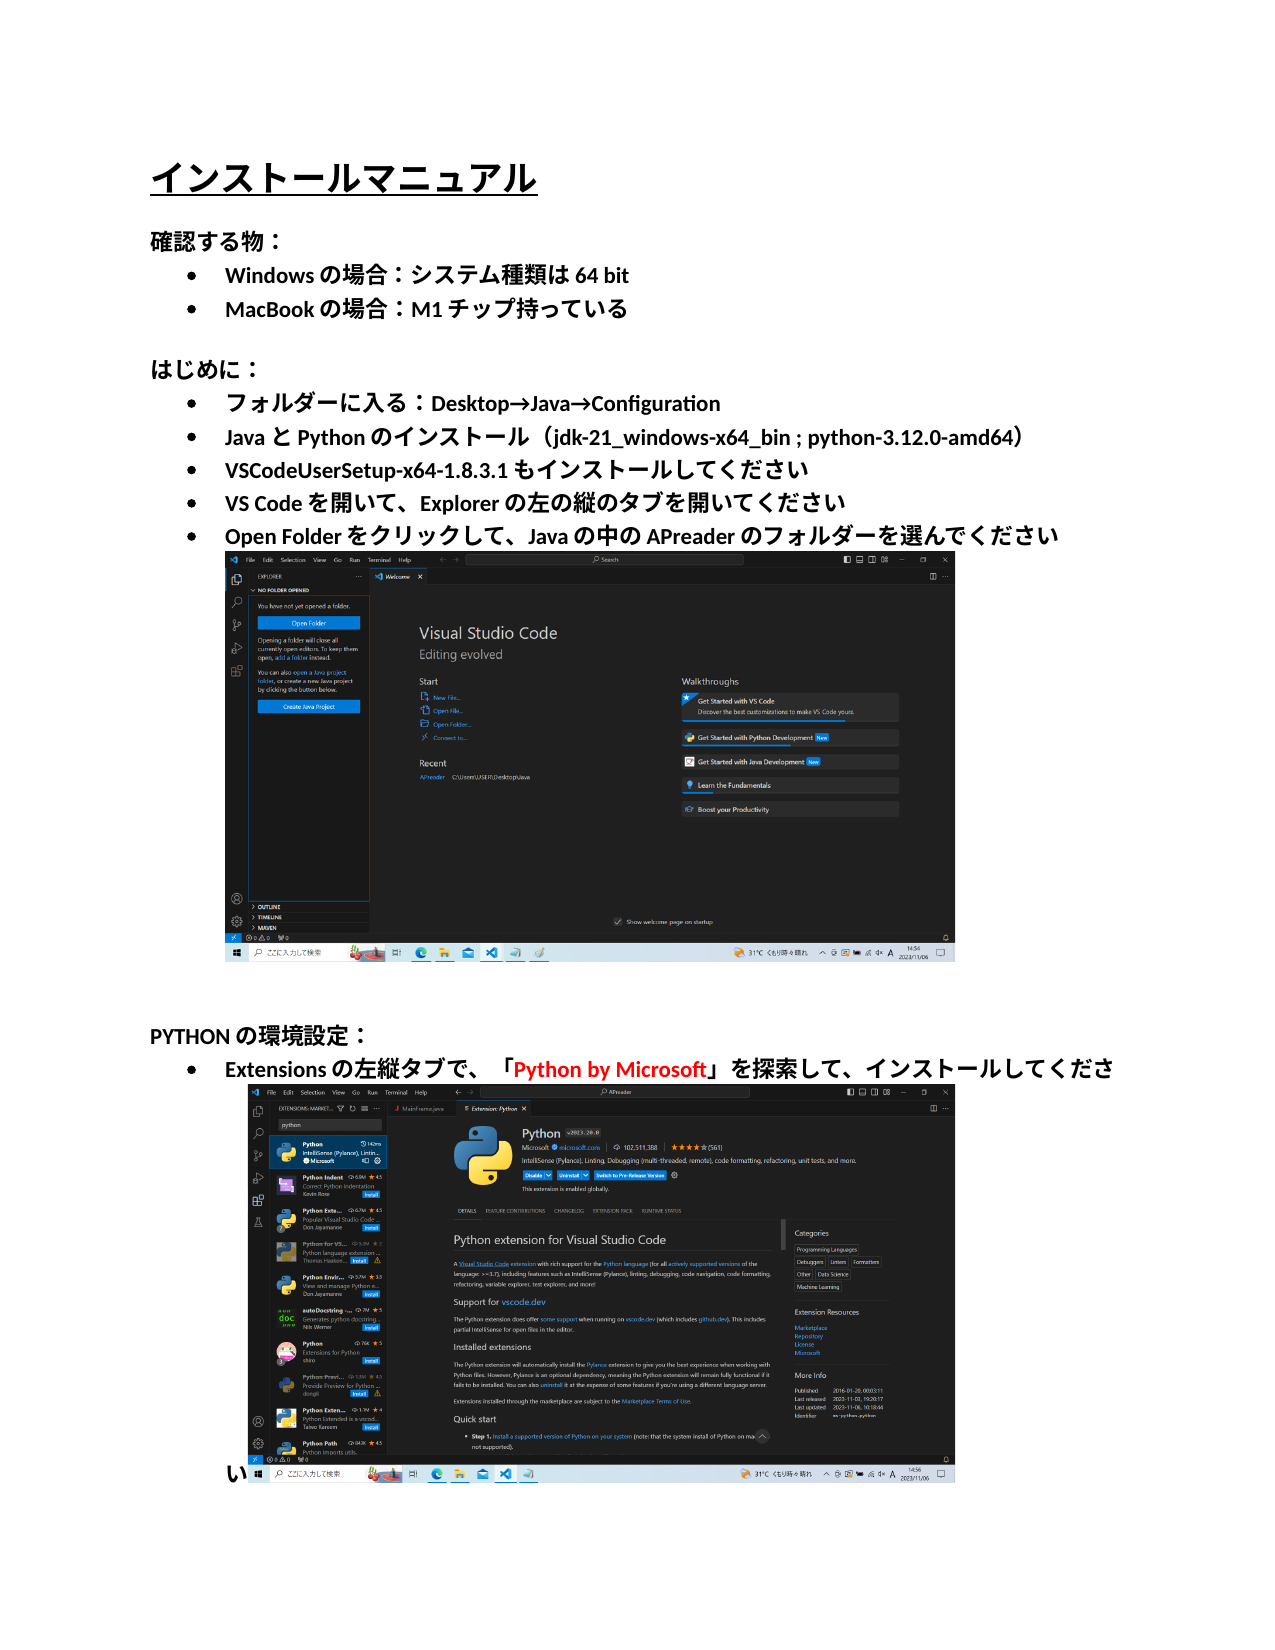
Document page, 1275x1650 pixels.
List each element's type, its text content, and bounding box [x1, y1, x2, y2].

picture [247, 1084, 955, 1483]
text PYTHONの環境設定： [150, 1018, 1125, 1051]
picture [225, 551, 956, 962]
text インストールマニュアル [150, 150, 1125, 201]
list VSCodeUserSetup-x64-1.8.3.1もインストールしてください [187, 452, 1125, 485]
text はじめに： [150, 352, 1125, 385]
list JavaとPythonのインストール（jdk-21_windows-x64_bin ; python-3.12.0-amd64） [187, 418, 1125, 452]
list VS Codeを開いて、Explorerの左の縦のタブを開いてください [187, 485, 1125, 518]
list MacBookの場合：M1チップ持っている [187, 291, 1125, 324]
list フォルダーに入る：Desktop→Java→Configuration [187, 385, 1125, 418]
list Windowsの場合：システム種類は64 bit [187, 257, 1125, 291]
text 確認する物： [150, 224, 1125, 257]
